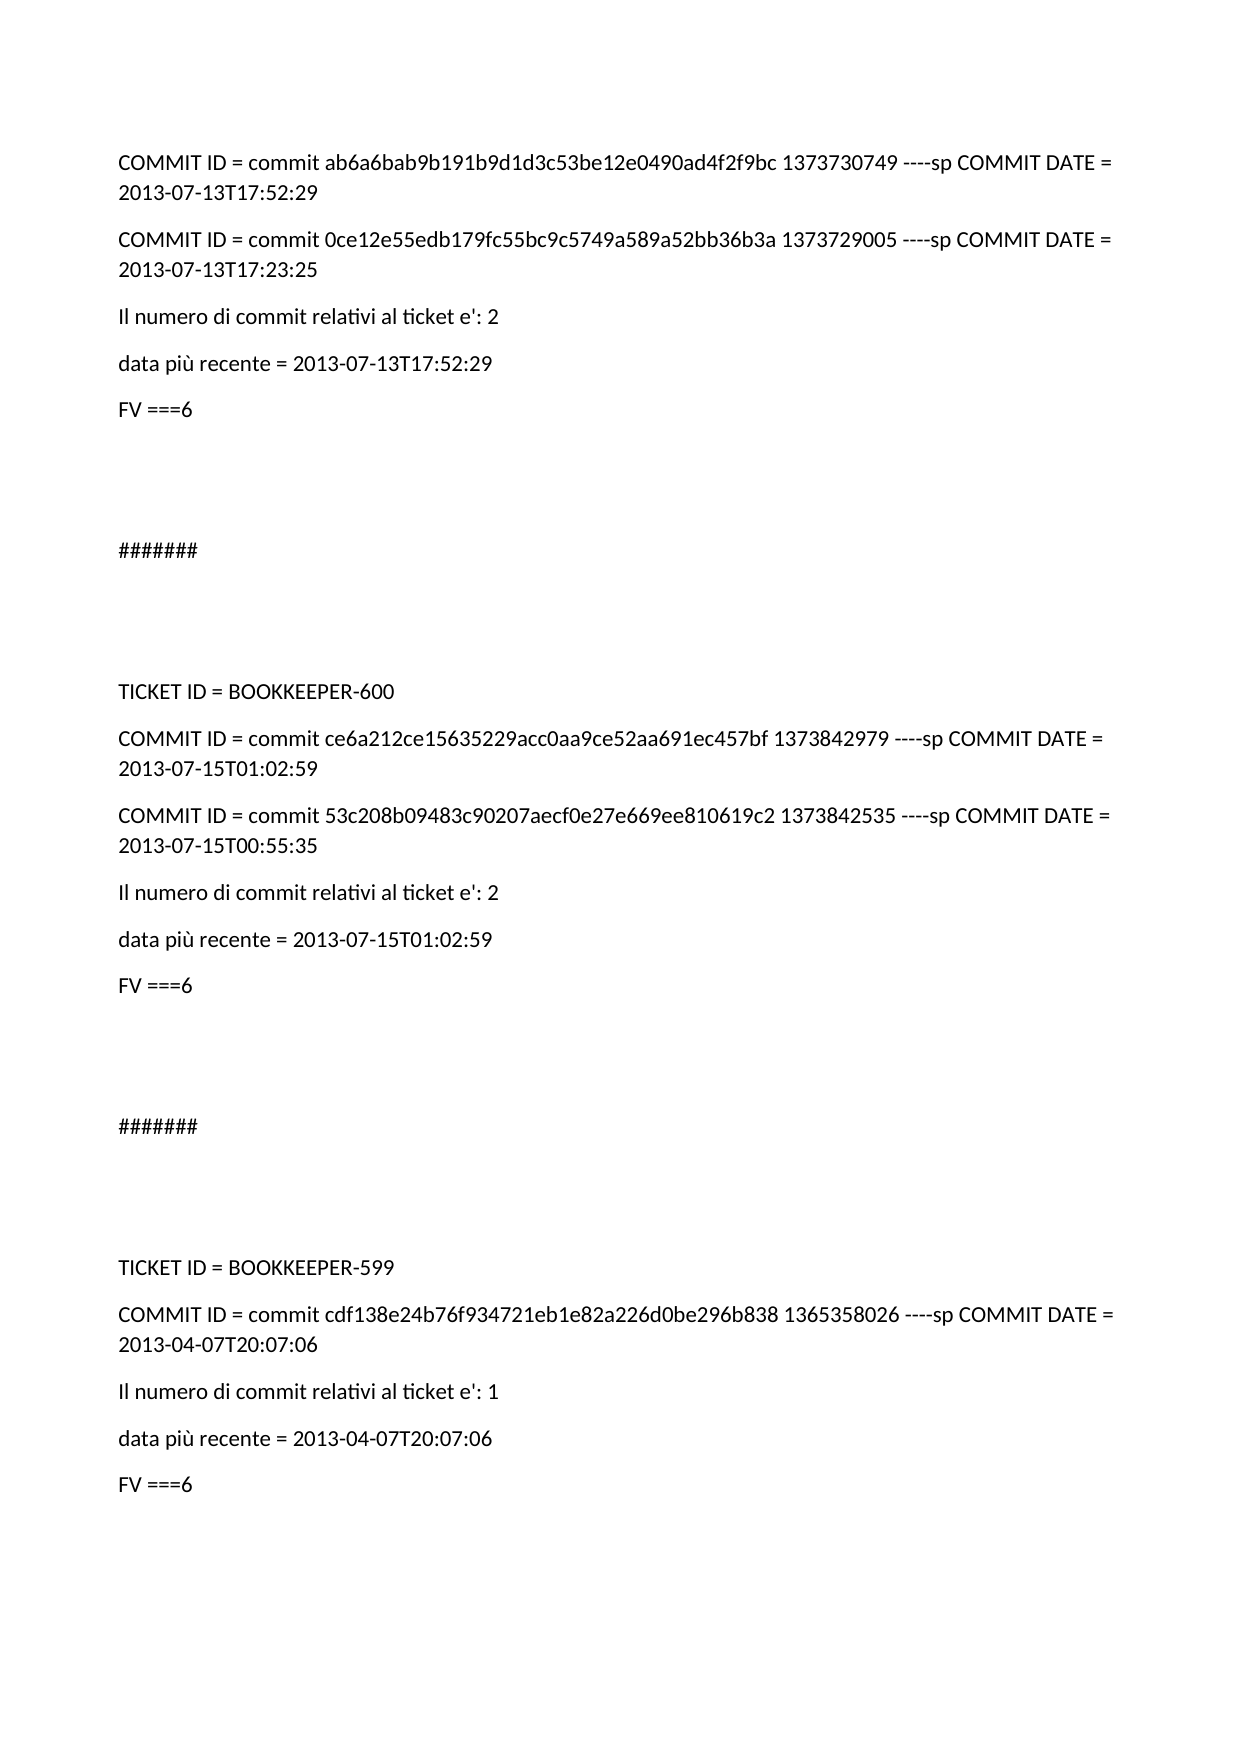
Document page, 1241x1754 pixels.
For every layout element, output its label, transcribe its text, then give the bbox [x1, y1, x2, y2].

text COMMIT ID = commit ce6a212ce15635229acc0aa9ce52aa691ec457bf 1373842979 ----sp COMMIT DATE = 2013-07-15T01:02:59 [118, 724, 1122, 782]
text COMMIT ID = commit 53c208b09483c90207aecf0e27e669ee810619c2 1373842535 ----sp COMMIT DATE = 2013-07-15T00:55:35 [118, 801, 1122, 859]
text COMMIT ID = commit ab6a6bab9b191b9d1d3c53be12e0490ad4f2f9bc 1373730749 ----sp COMMIT DATE = 2013-07-13T17:52:29 [118, 148, 1122, 206]
text COMMIT ID = commit 0ce12e55edb179fc55bc9c5749a589a52bb36b3a 1373729005 ----sp COMMIT DATE = 2013-07-13T17:23:25 [118, 225, 1122, 283]
text TICKET ID = BOOKKEEPER-599 [118, 1253, 1122, 1281]
text data più recente = 2013-07-13T17:52:29 [118, 349, 1122, 377]
text Il numero di commit relativi al ticket e': 1 [118, 1377, 1122, 1405]
text Il numero di commit relativi al ticket e': 2 [118, 302, 1122, 330]
text FV ===6 [118, 972, 1122, 999]
text TICKET ID = BOOKKEEPER-600 [118, 677, 1122, 705]
text FV ===6 [118, 396, 1122, 423]
text COMMIT ID = commit cdf138e24b76f934721eb1e82a226d0be296b838 1365358026 ----sp COMMIT DATE = 2013-04-07T20:07:06 [118, 1300, 1122, 1358]
text FV ===6 [118, 1471, 1122, 1498]
text data più recente = 2013-04-07T20:07:06 [118, 1424, 1122, 1452]
text ####### [118, 536, 1122, 564]
text Il numero di commit relativi al ticket e': 2 [118, 878, 1122, 906]
text ####### [118, 1112, 1122, 1140]
text data più recente = 2013-07-15T01:02:59 [118, 925, 1122, 953]
